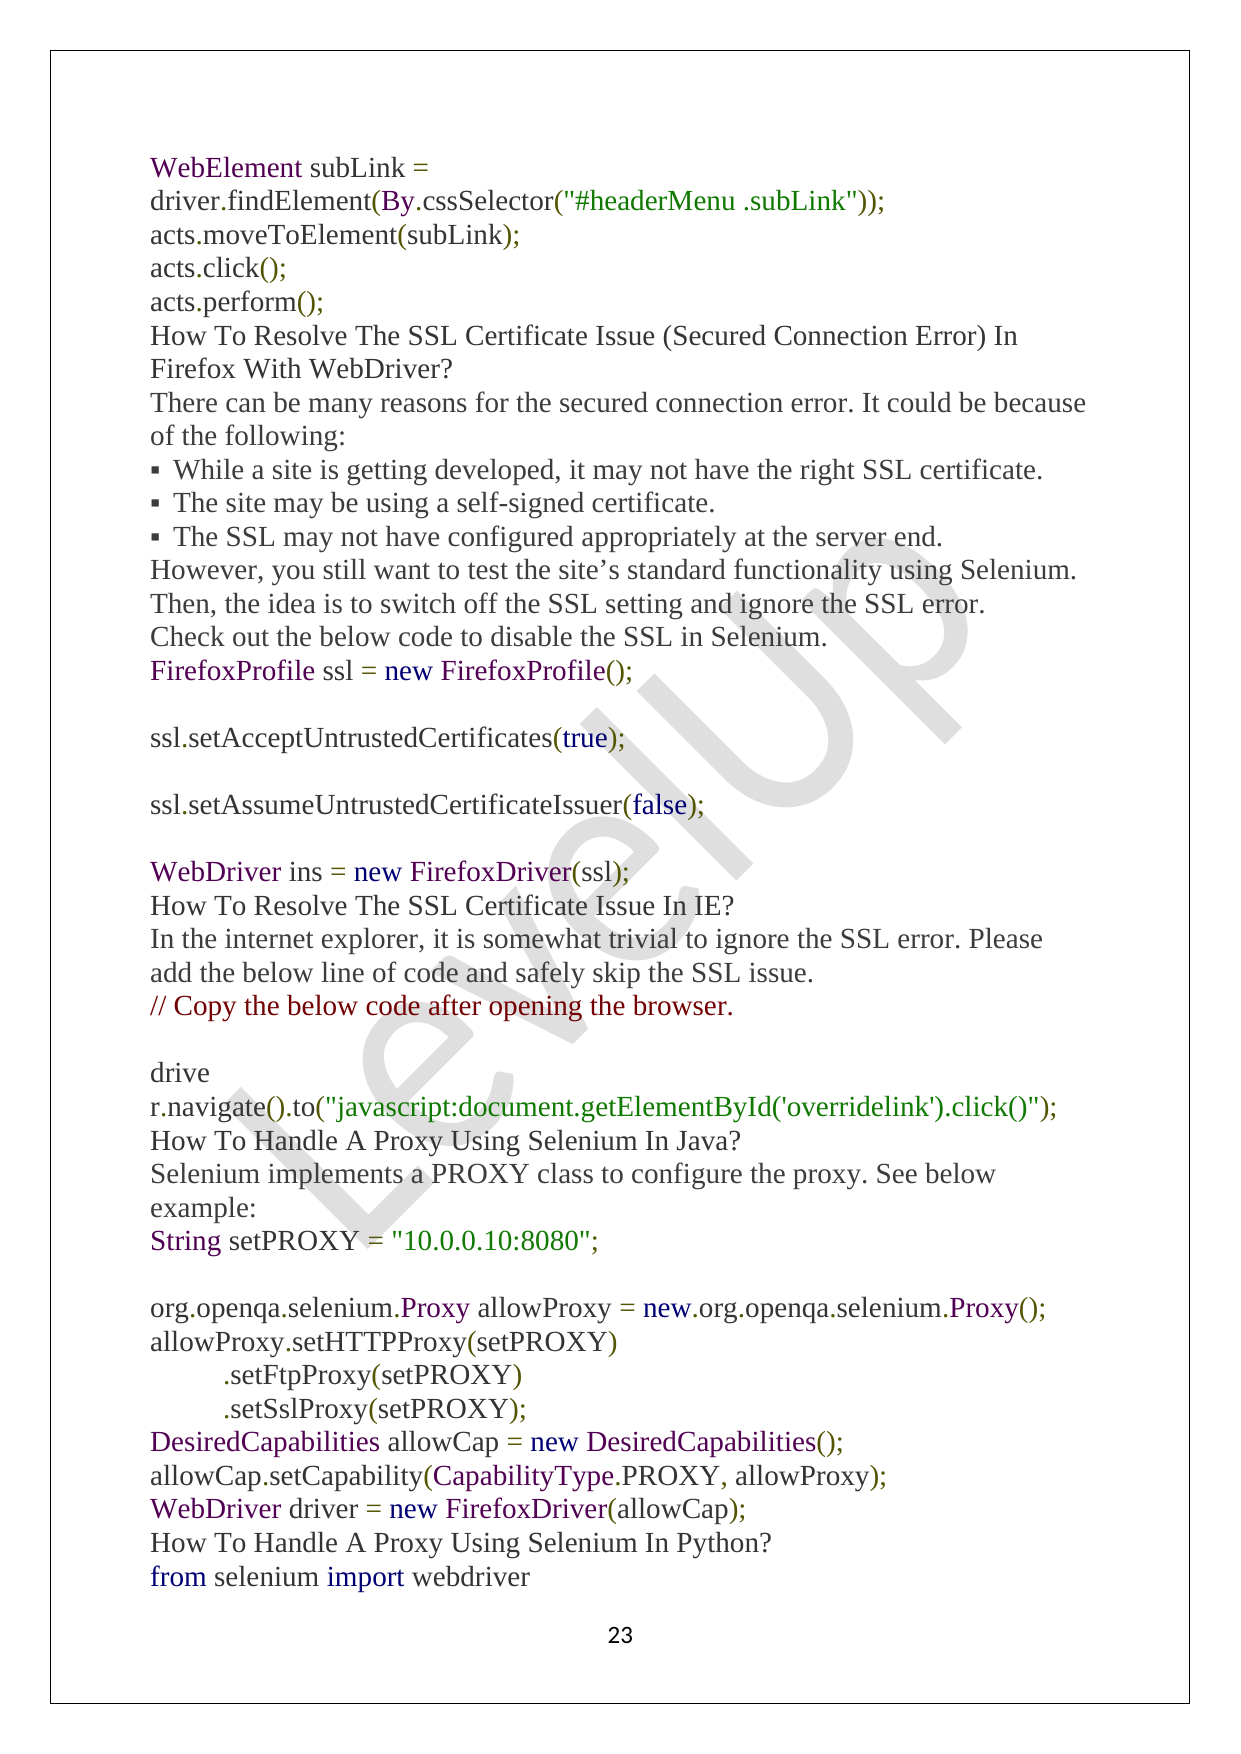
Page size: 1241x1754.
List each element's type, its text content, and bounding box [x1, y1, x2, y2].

text driver.navigate().to("javascript:document.getElementById('overridelink').click()"); [150, 1056, 1090, 1123]
text String setPROXY = "10.0.0.10:8080"; [150, 1223, 1090, 1257]
text DesiredCapabilities allowCap = new DesiredCapabilities(); [150, 1424, 1090, 1458]
text Check out the below code to disable the SSL in Selenium. [150, 619, 1090, 653]
list The site may be using a self-signed certificate. [150, 485, 1090, 519]
text ssl.setAssumeUntrustedCertificateIssuer(false); [150, 787, 1090, 821]
text .setFtpProxy(setPROXY) [150, 1357, 1090, 1391]
list The SSL may not have configured appropriately at the server end. [150, 519, 1090, 552]
text acts.click(); [150, 251, 1090, 284]
text WebElement subLink = driver.findElement(By.cssSelector("#headerMenu .subLink")); [150, 150, 1090, 217]
text org.openqa.selenium.Proxy allowProxy = new.org.openqa.selenium.Proxy(); [150, 1290, 1090, 1324]
text How To Handle A Proxy Using Selenium In Python? [150, 1525, 1090, 1559]
text acts.perform(); [150, 284, 1090, 318]
text allowProxy.setHTTPProxy(setPROXY) [150, 1324, 1090, 1357]
text from selenium import webdriver [150, 1559, 1090, 1592]
text .setSslProxy(setPROXY); [150, 1391, 1090, 1424]
text How To Resolve The SSL Certificate Issue (Secured Connection Error) In Firefox With WebDriver? [150, 318, 1090, 385]
text // Copy the below code after opening the browser. [150, 988, 1090, 1022]
text WebDriver driver = new FirefoxDriver(allowCap); [150, 1492, 1090, 1525]
text ssl.setAcceptUntrustedCertificates(true); [150, 720, 1090, 754]
text How To Handle A Proxy Using Selenium In Java? [150, 1123, 1090, 1156]
text How To Resolve The SSL Certificate Issue In IE? [150, 888, 1090, 921]
text FirefoxProfile ssl = new FirefoxProfile(); [150, 653, 1090, 687]
text acts.moveToElement(subLink); [150, 217, 1090, 251]
text However, you still want to test the site’s standard functionality using Selenium. Then, the idea is to switch off the SSL setting and ignore the SSL error. [150, 552, 1090, 619]
list While a site is getting developed, it may not have the right SSL certificate. [150, 452, 1090, 485]
text WebDriver ins = new FirefoxDriver(ssl); [150, 854, 1090, 888]
text There can be many reasons for the secured connection error. It could be because of the following: [150, 385, 1090, 452]
text Selenium implements a PROXY class to configure the proxy. See below example: [150, 1156, 1090, 1223]
text allowCap.setCapability(CapabilityType.PROXY, allowProxy); [150, 1458, 1090, 1492]
text In the internet explorer, it is somewhat trivial to ignore the SSL error. Please add the below line of code and safely skip the SSL issue. [150, 921, 1090, 988]
